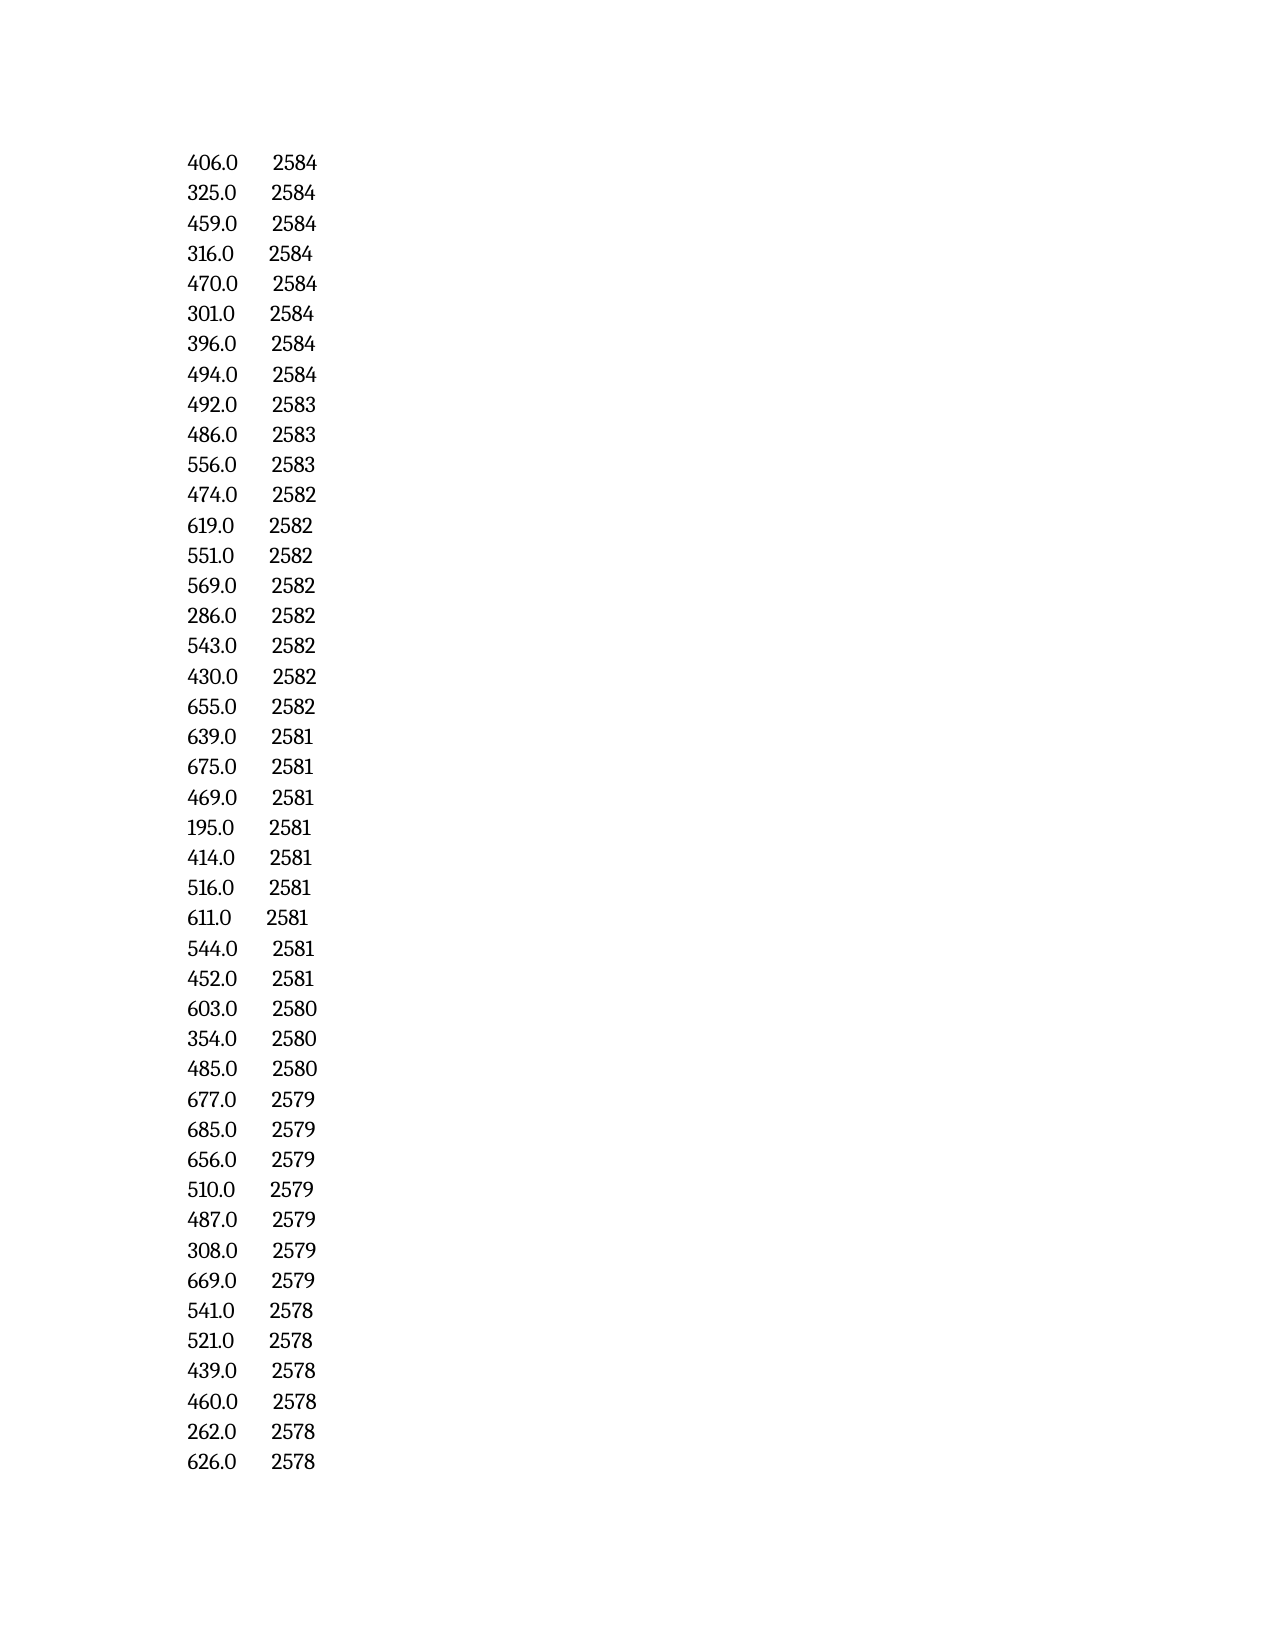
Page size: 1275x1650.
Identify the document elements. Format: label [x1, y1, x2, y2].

text [187, 150, 1087, 1475]
